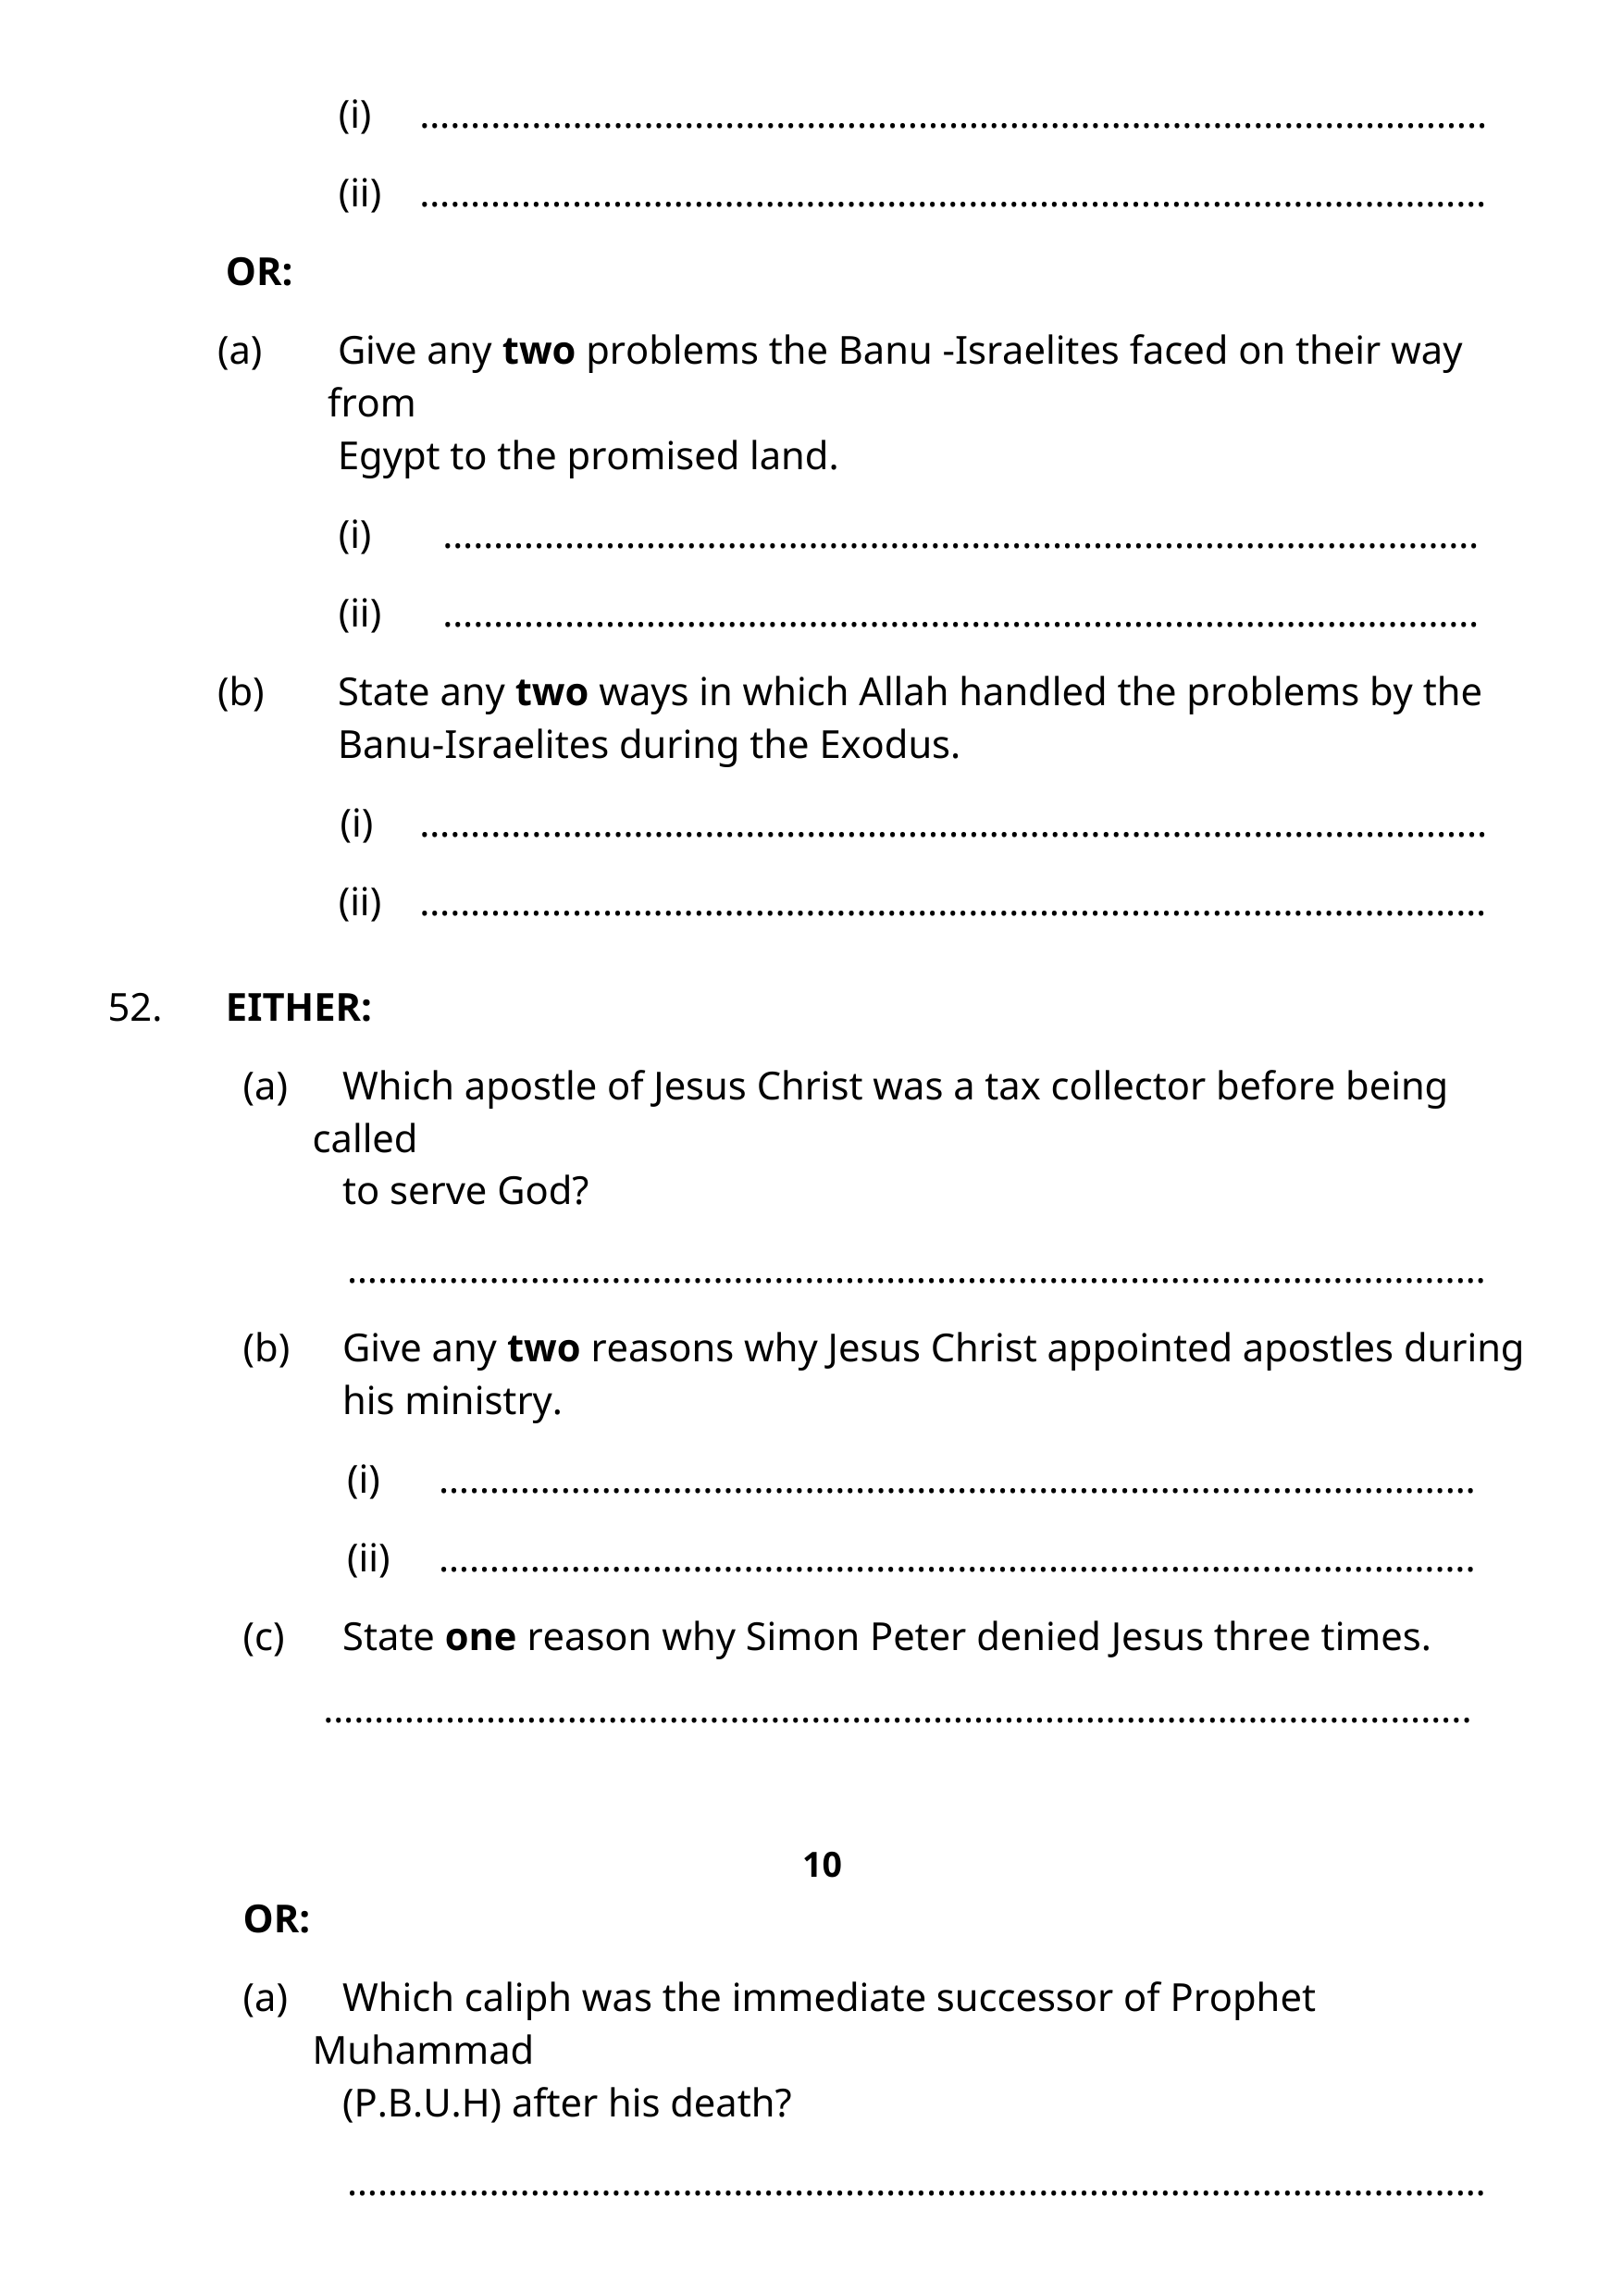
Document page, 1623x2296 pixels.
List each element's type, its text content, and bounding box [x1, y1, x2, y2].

list to serve God? [312, 1163, 1543, 1216]
list …………………………………………………………..…………………………………..… [347, 2154, 1543, 2206]
list ………………………………………………………………………………………… [339, 586, 1543, 638]
list his ministry. [312, 1373, 1543, 1426]
list Banu-Israelites during the Exodus. [328, 717, 1543, 769]
list State one reason why Simon Peter denied Jesus three times. [242, 1609, 1543, 1662]
list …………………………………………………………..…………………………………..… [347, 1242, 1543, 1295]
list …………………………………………………………………………………………… [339, 875, 1543, 927]
text ………………………………………………………………………………………………….. [242, 1682, 1543, 1734]
list ……..…..……………………………………………………………………………….. [339, 87, 1543, 140]
list Give any two reasons why Jesus Christ appointed apostles during [242, 1321, 1543, 1373]
list ………………………………………………………………………………………… [339, 507, 1543, 559]
list OR: [226, 244, 1543, 297]
list OR: [242, 1892, 1543, 1944]
list …………………………………….…………………………………..……………… [347, 1452, 1543, 1505]
list Egypt to the promised land. [328, 428, 1543, 480]
list Which apostle of Jesus Christ was a tax collector before being called [242, 1058, 1543, 1163]
list Give any two problems the Banu -Israelites faced on their way from [217, 323, 1543, 428]
list ………………………………………………………………………..………………. [347, 1531, 1543, 1583]
list State any two ways in which Allah handled the problems by the [217, 664, 1543, 717]
list EITHER: [107, 979, 1543, 1032]
list ……..…..……………………………………………………………………………….. [340, 796, 1543, 849]
list (P.B.U.H) after his death? [312, 2076, 1543, 2128]
list Which caliph was the immediate successor of Prophet Muhammad [242, 1970, 1543, 2076]
list …………………………………………………………………………………………… [339, 166, 1543, 218]
